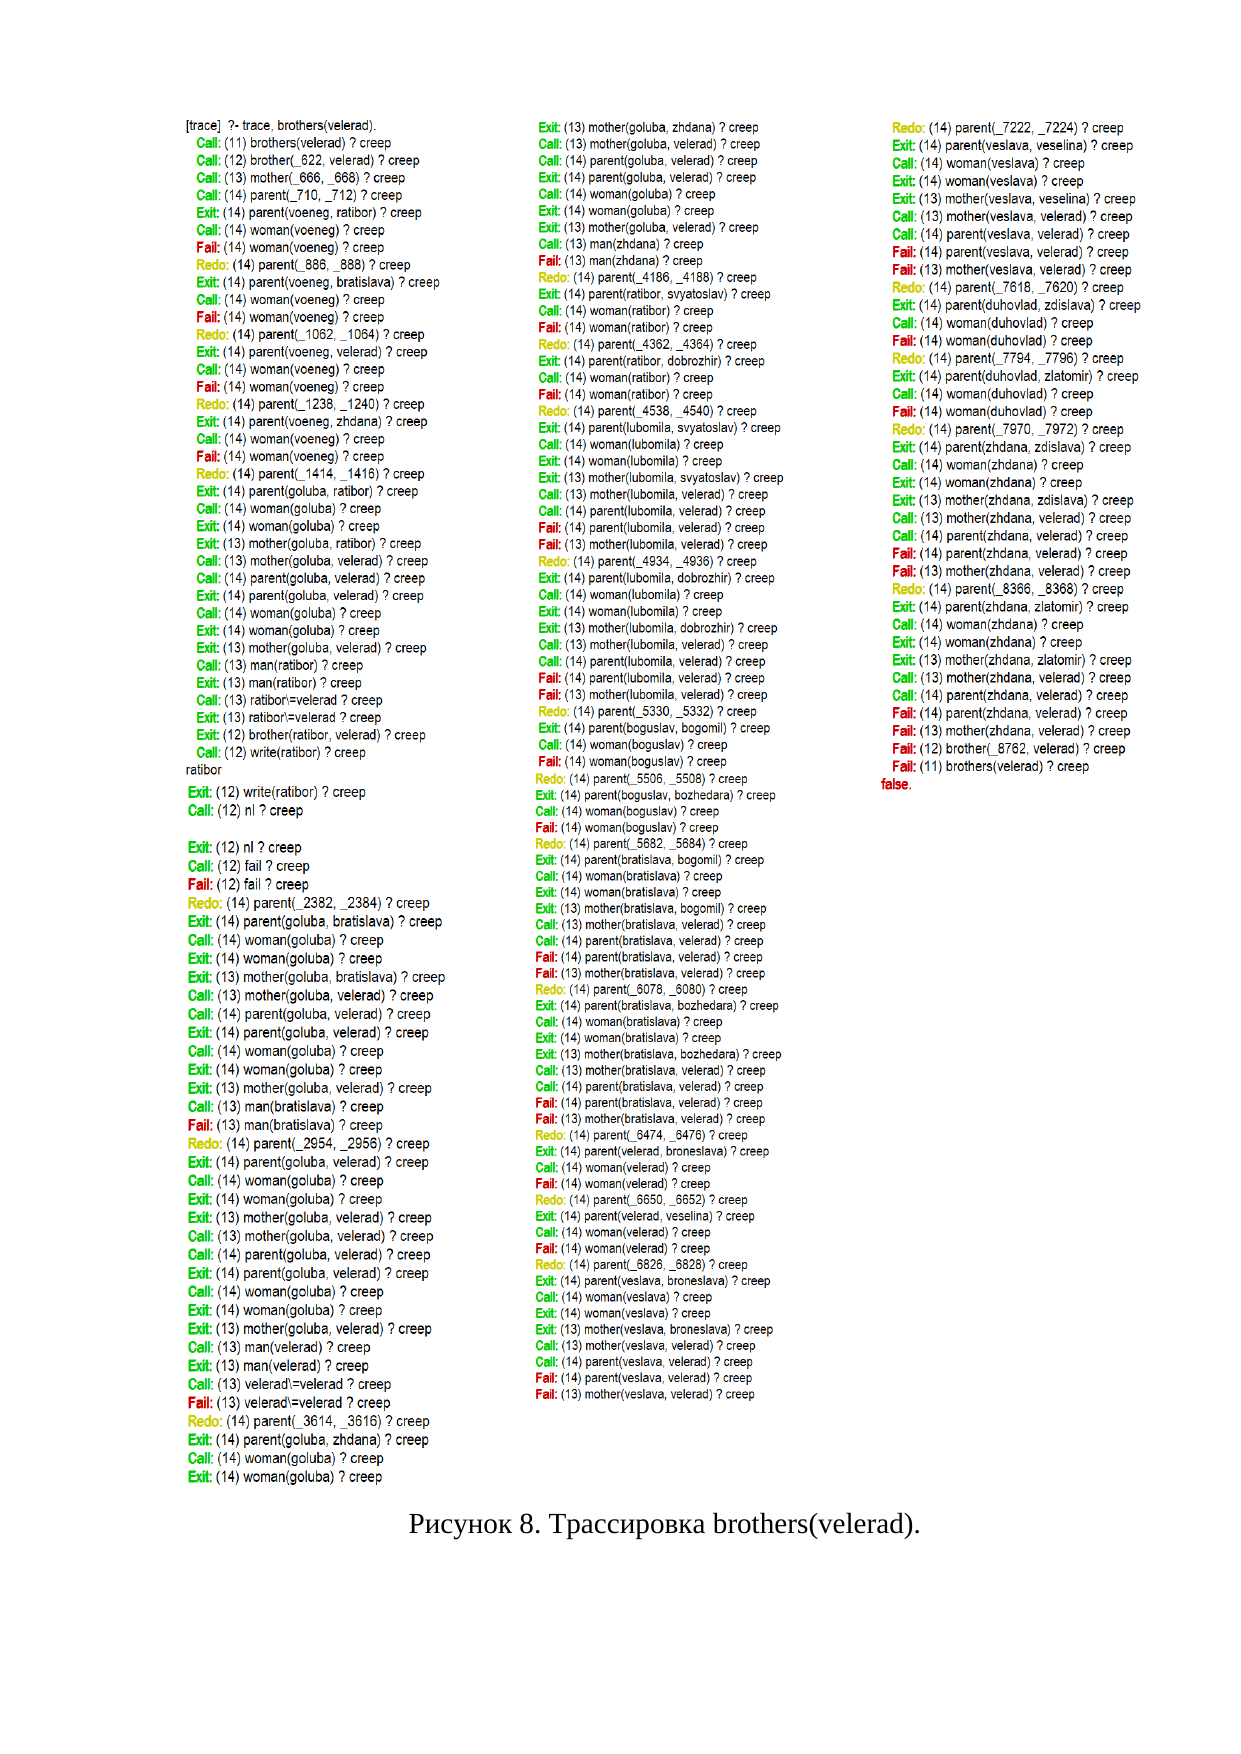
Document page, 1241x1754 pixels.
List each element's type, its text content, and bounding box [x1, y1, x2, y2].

picture [876, 118, 1152, 797]
text Рисунок 8. Трассировка brothers(velerad). [177, 1506, 1152, 1540]
picture [526, 118, 802, 769]
picture [526, 770, 802, 1404]
picture [177, 781, 453, 1488]
picture [182, 118, 448, 779]
